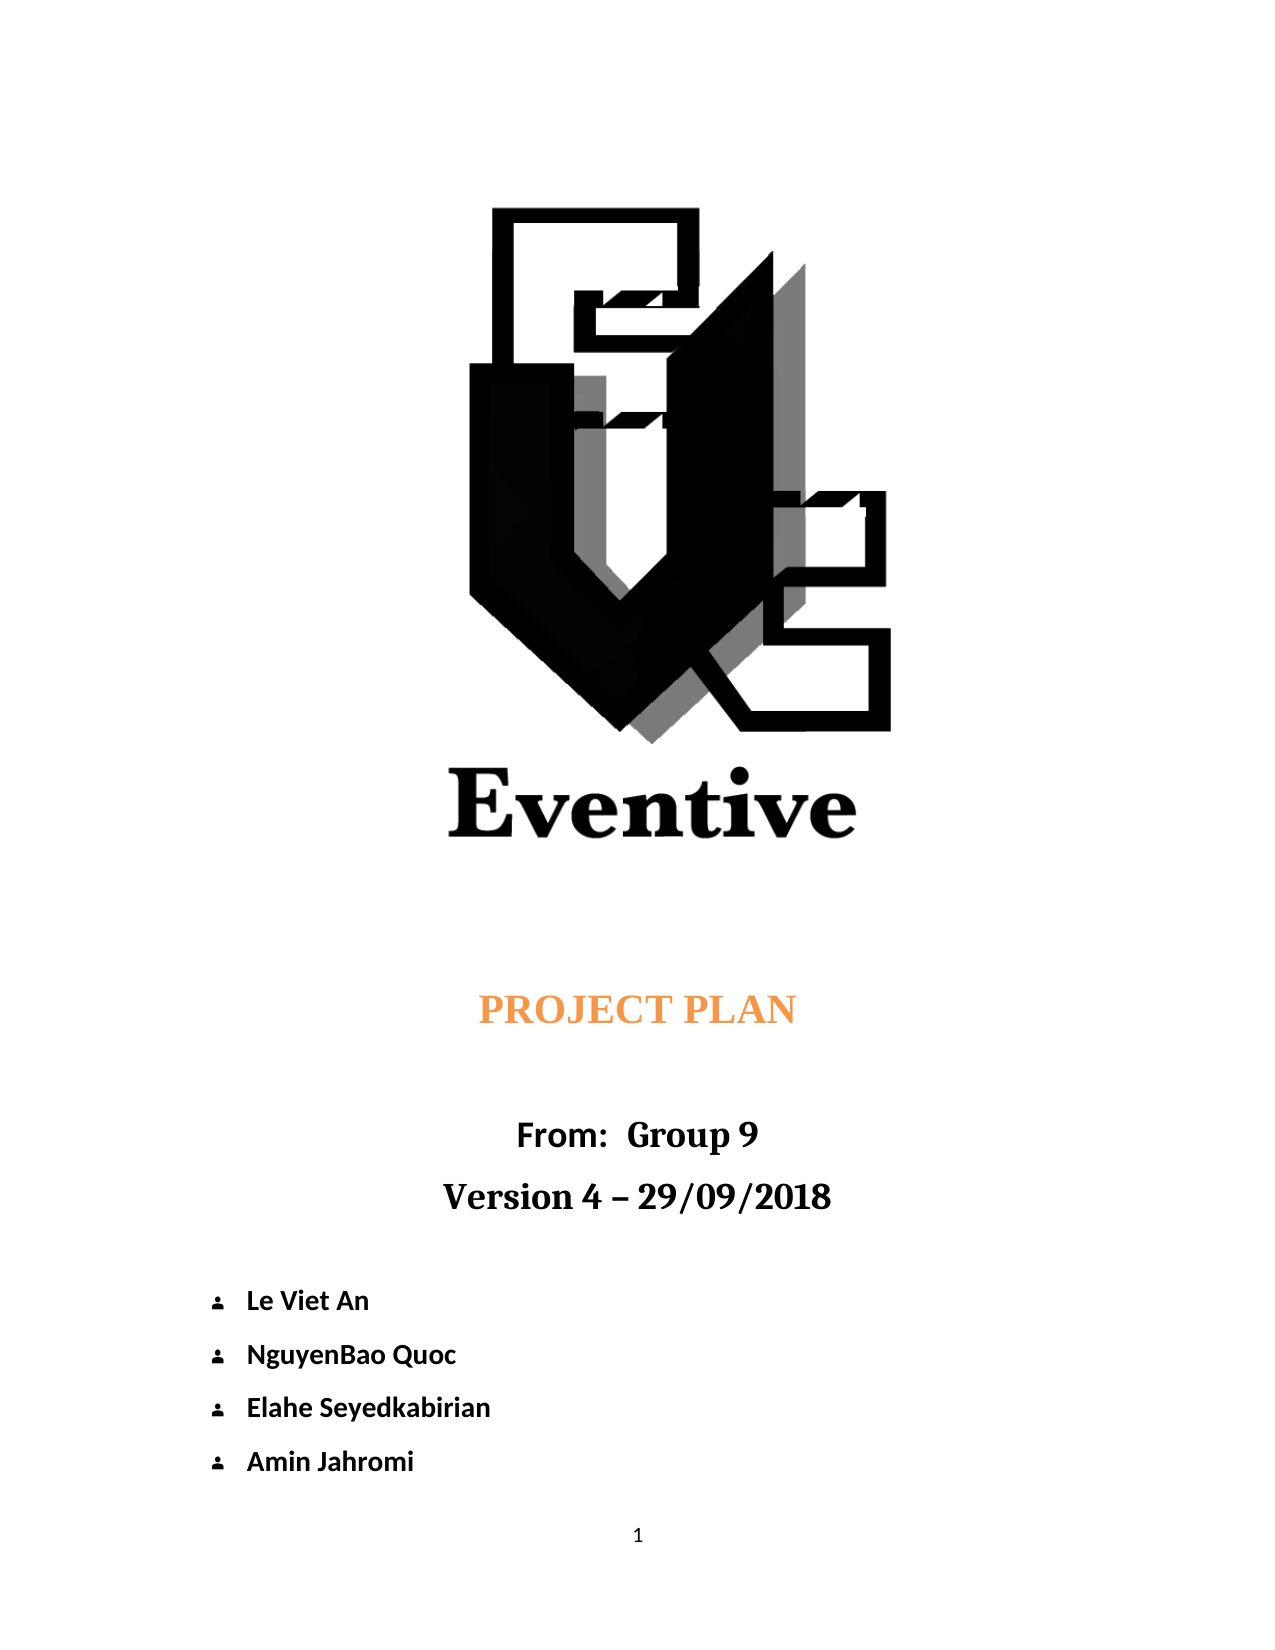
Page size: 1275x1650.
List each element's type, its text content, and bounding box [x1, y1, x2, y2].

text PROJECT PLAN [150, 985, 1125, 1033]
list NguyenBao Quoc [209, 1336, 1125, 1371]
picture [298, 168, 977, 847]
picture [210, 1294, 225, 1311]
list Elahe Seyedkabirian [209, 1389, 1125, 1425]
picture [210, 1454, 225, 1471]
text Version 4 – 29/09/2018 [150, 1175, 1125, 1218]
list Le Viet An [209, 1282, 1125, 1318]
picture [210, 1347, 225, 1365]
list Amin Jahromi [209, 1443, 1125, 1478]
text From: Group 9 [150, 1111, 1125, 1157]
picture [210, 1401, 225, 1418]
